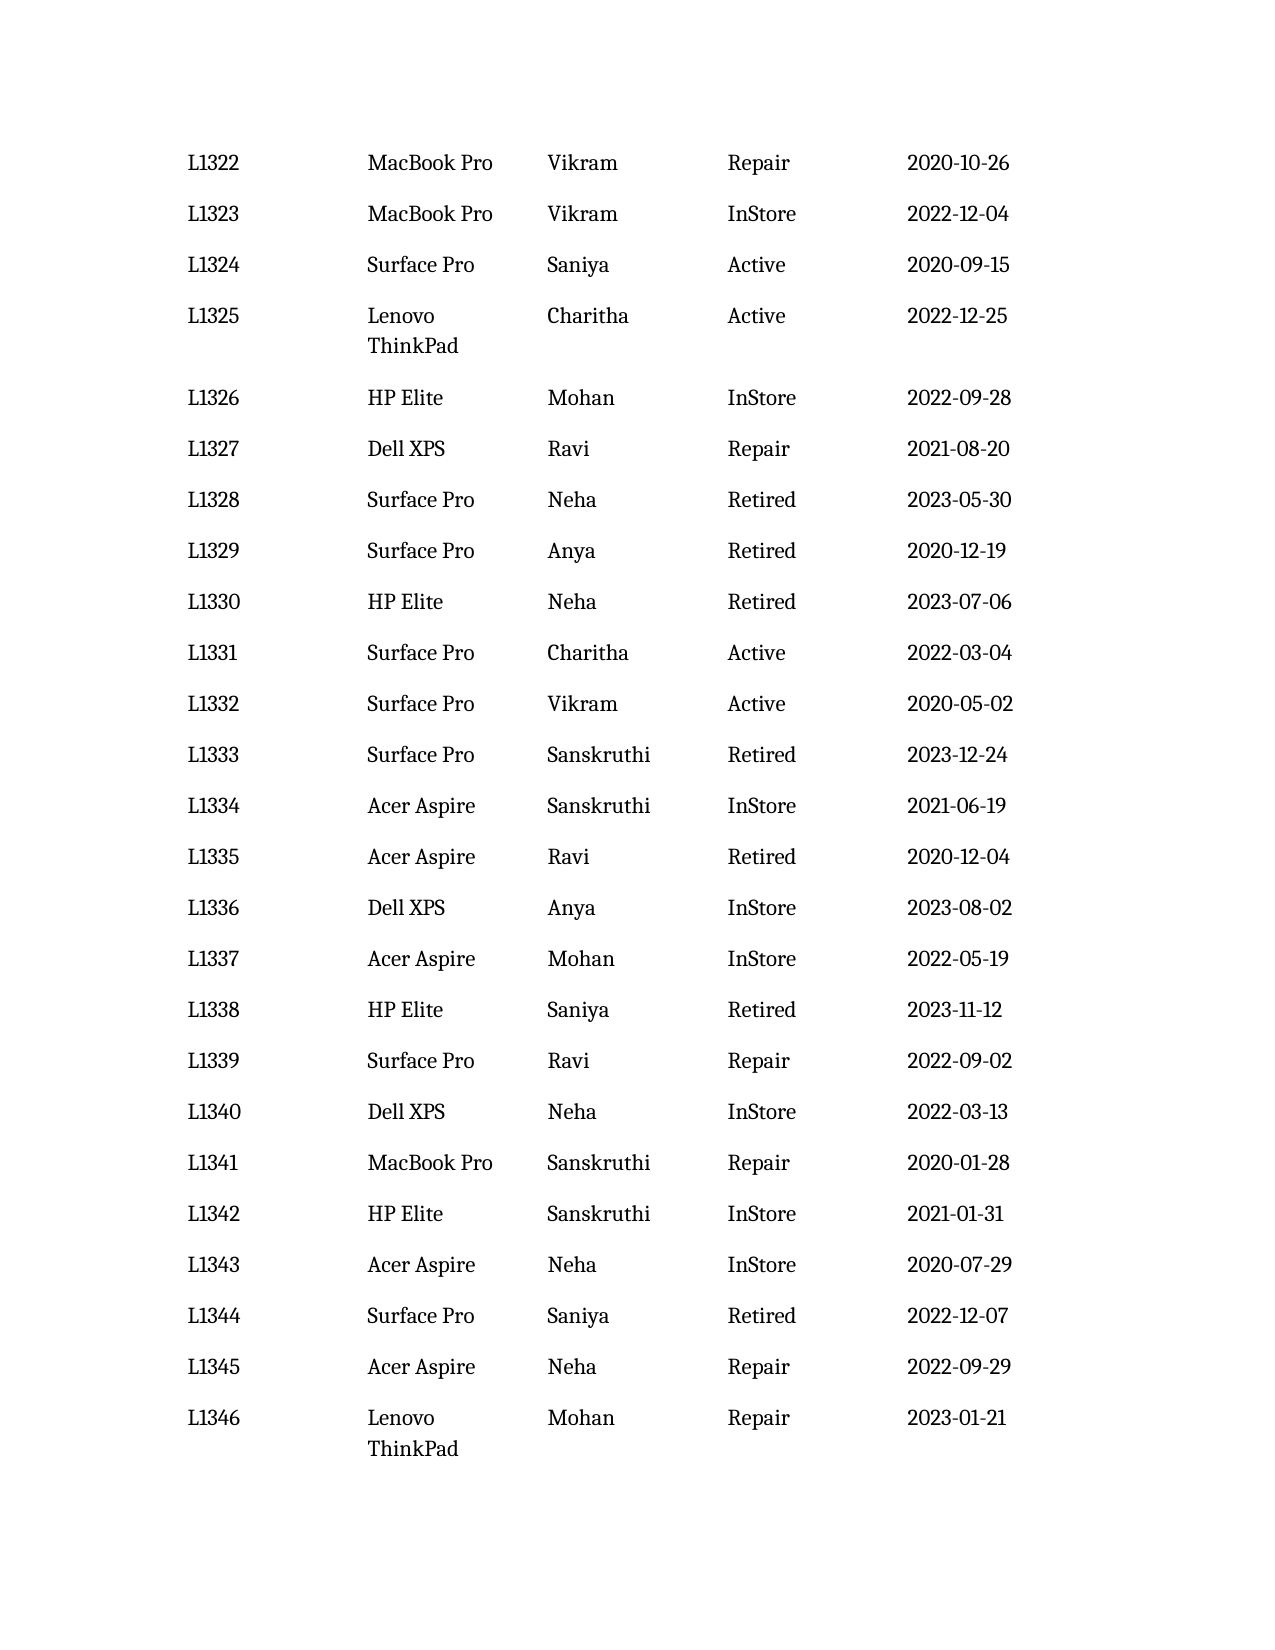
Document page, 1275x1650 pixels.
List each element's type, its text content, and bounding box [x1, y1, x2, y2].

table_cell Surface Pro [356, 1048, 536, 1099]
table_cell Mohan [536, 946, 716, 997]
table_cell Anya [536, 538, 716, 588]
table_cell Lenovo ThinkPad [356, 303, 536, 384]
table_cell L1325 [176, 303, 356, 384]
table_cell Acer Aspire [356, 946, 536, 997]
table_cell L1329 [176, 538, 356, 588]
table_cell Acer Aspire [356, 1354, 536, 1405]
table_cell Surface Pro [356, 742, 536, 793]
table_cell L1334 [176, 793, 356, 844]
table_cell MacBook Pro [356, 201, 536, 252]
table_cell 2021-08-20 [896, 435, 1076, 486]
table_cell Surface Pro [356, 691, 536, 742]
table_cell Surface Pro [356, 252, 536, 303]
table_cell Repair [716, 1048, 896, 1099]
table_cell 2023-11-12 [896, 997, 1076, 1048]
table_cell InStore [716, 1201, 896, 1252]
table_cell L1337 [176, 946, 356, 997]
table_cell L1342 [176, 1201, 356, 1252]
table_cell Active [716, 303, 896, 384]
table_cell 2022-12-04 [896, 201, 1076, 252]
table_cell L1331 [176, 640, 356, 691]
table_cell MacBook Pro [356, 150, 536, 201]
table_cell Vikram [536, 150, 716, 201]
table_cell InStore [716, 793, 896, 844]
table_cell L1336 [176, 895, 356, 946]
table_cell InStore [716, 946, 896, 997]
table_cell Neha [536, 1354, 716, 1405]
table_cell Vikram [536, 691, 716, 742]
table_cell L1339 [176, 1048, 356, 1099]
table_cell Retired [716, 844, 896, 895]
table_cell Sanskruthi [536, 742, 716, 793]
table_cell 2023-01-21 [896, 1405, 1076, 1486]
table_cell 2020-01-28 [896, 1150, 1076, 1201]
table_cell InStore [716, 1099, 896, 1150]
table_cell Repair [716, 150, 896, 201]
table_cell HP Elite [356, 1201, 536, 1252]
table_cell Charitha [536, 303, 716, 384]
table_cell L1346 [176, 1405, 356, 1486]
table_cell Dell XPS [356, 1099, 536, 1150]
table_cell 2020-12-19 [896, 538, 1076, 588]
table_cell Retired [716, 486, 896, 537]
table_cell Charitha [536, 640, 716, 691]
table_cell Acer Aspire [356, 844, 536, 895]
table_cell L1322 [176, 150, 356, 201]
table_cell MacBook Pro [356, 1150, 536, 1201]
table_cell 2022-05-19 [896, 946, 1076, 997]
table_cell 2020-09-15 [896, 252, 1076, 303]
table_cell Sanskruthi [536, 1150, 716, 1201]
table_cell L1341 [176, 1150, 356, 1201]
table_cell L1344 [176, 1303, 356, 1354]
table_cell 2022-09-02 [896, 1048, 1076, 1099]
table_cell L1327 [176, 435, 356, 486]
table_cell Ravi [536, 435, 716, 486]
table_cell L1324 [176, 252, 356, 303]
table_cell L1335 [176, 844, 356, 895]
table_cell Repair [716, 435, 896, 486]
table_cell Mohan [536, 384, 716, 435]
table_cell Retired [716, 742, 896, 793]
table_cell 2022-09-28 [896, 384, 1076, 435]
table_cell 2020-12-04 [896, 844, 1076, 895]
table_cell Sanskruthi [536, 1201, 716, 1252]
table_cell 2022-03-04 [896, 640, 1076, 691]
table_cell Active [716, 252, 896, 303]
table_cell Active [716, 691, 896, 742]
table_cell InStore [716, 384, 896, 435]
table_cell Saniya [536, 252, 716, 303]
table_cell 2021-01-31 [896, 1201, 1076, 1252]
table_cell 2020-10-26 [896, 150, 1076, 201]
table_cell Retired [716, 538, 896, 588]
table_cell 2023-08-02 [896, 895, 1076, 946]
table_cell Mohan [536, 1405, 716, 1486]
table_cell InStore [716, 201, 896, 252]
table_cell Acer Aspire [356, 1252, 536, 1303]
table_cell 2022-03-13 [896, 1099, 1076, 1150]
table_cell Saniya [536, 997, 716, 1048]
table_cell Surface Pro [356, 538, 536, 588]
table_cell InStore [716, 895, 896, 946]
table_cell 2023-12-24 [896, 742, 1076, 793]
table_cell L1333 [176, 742, 356, 793]
table_cell Surface Pro [356, 1303, 536, 1354]
table_cell L1338 [176, 997, 356, 1048]
table_cell Ravi [536, 1048, 716, 1099]
table_cell Repair [716, 1150, 896, 1201]
table_cell L1328 [176, 486, 356, 537]
table_cell 2020-05-02 [896, 691, 1076, 742]
table_cell InStore [716, 1252, 896, 1303]
table_cell 2022-12-25 [896, 303, 1076, 384]
table_cell L1323 [176, 201, 356, 252]
table_cell Dell XPS [356, 435, 536, 486]
table_cell Retired [716, 1303, 896, 1354]
table_cell Dell XPS [356, 895, 536, 946]
table_cell 2023-05-30 [896, 486, 1076, 537]
table_cell Retired [716, 589, 896, 639]
table_cell L1330 [176, 589, 356, 639]
table_cell HP Elite [356, 384, 536, 435]
table_cell Neha [536, 1252, 716, 1303]
table_cell Surface Pro [356, 640, 536, 691]
table_cell Sanskruthi [536, 793, 716, 844]
table_cell Ravi [536, 844, 716, 895]
table_cell Neha [536, 1099, 716, 1150]
table_cell L1345 [176, 1354, 356, 1405]
table_cell Repair [716, 1405, 896, 1486]
table_cell Retired [716, 997, 896, 1048]
table_cell Acer Aspire [356, 793, 536, 844]
table_cell HP Elite [356, 997, 536, 1048]
table_cell Repair [716, 1354, 896, 1405]
table_cell Anya [536, 895, 716, 946]
table_cell L1340 [176, 1099, 356, 1150]
table_cell 2021-06-19 [896, 793, 1076, 844]
table_cell Surface Pro [356, 486, 536, 537]
table_cell L1326 [176, 384, 356, 435]
table_cell Lenovo ThinkPad [356, 1405, 536, 1486]
table_cell HP Elite [356, 589, 536, 639]
table_cell 2020-07-29 [896, 1252, 1076, 1303]
table_cell L1332 [176, 691, 356, 742]
table_cell L1343 [176, 1252, 356, 1303]
table_cell Neha [536, 486, 716, 537]
table_cell Neha [536, 589, 716, 639]
table_cell Vikram [536, 201, 716, 252]
table_cell Saniya [536, 1303, 716, 1354]
table_cell 2023-07-06 [896, 589, 1076, 639]
table_cell Active [716, 640, 896, 691]
table_cell 2022-12-07 [896, 1303, 1076, 1354]
table_cell 2022-09-29 [896, 1354, 1076, 1405]
